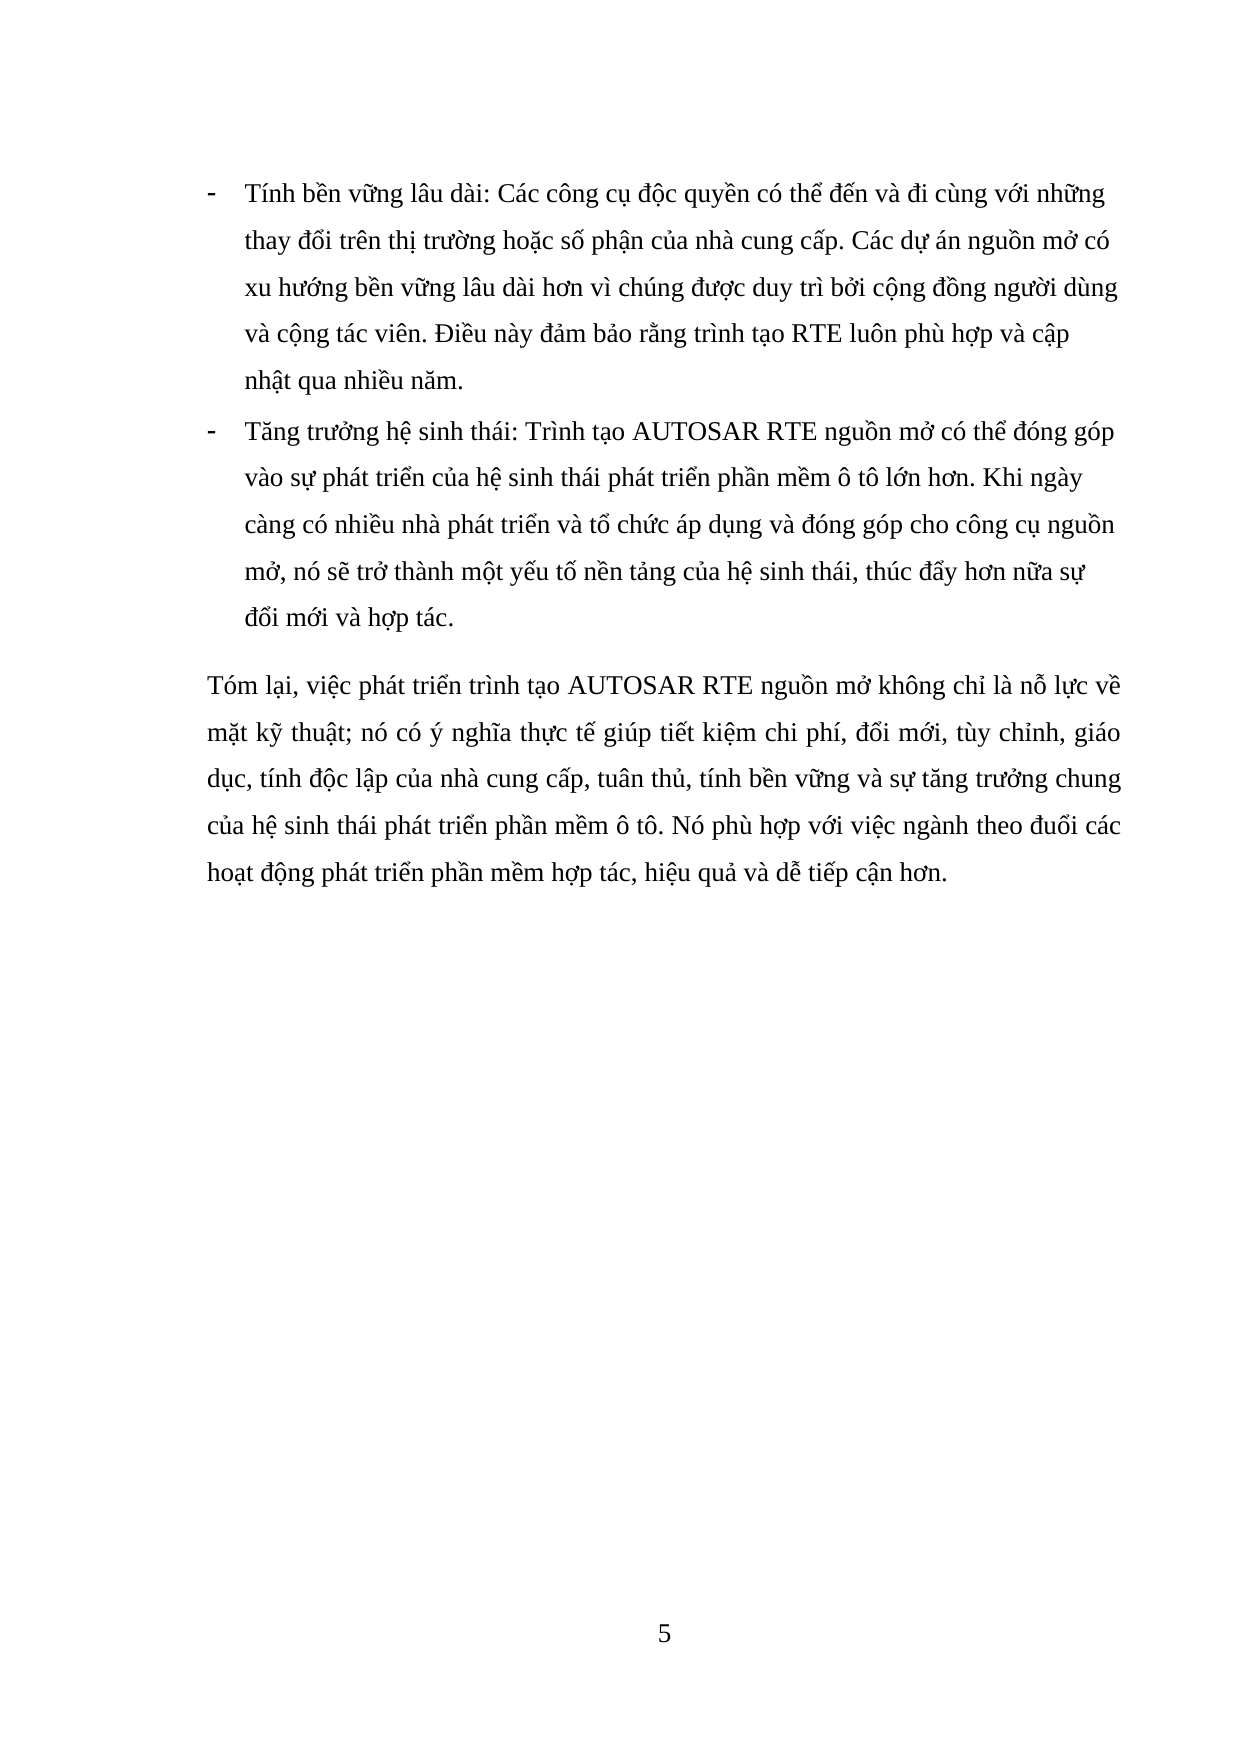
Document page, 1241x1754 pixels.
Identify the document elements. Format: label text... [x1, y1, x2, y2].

text Tính bền vững lâu dài: Các công cụ độc quyền có thể đến và đi cùng với những thay đổi trên thị trường hoặc số phận của nhà cung cấp. Các dự án nguồn mở có xu hướng bền vững lâu dài hơn vì chúng được duy trì bởi cộng đồng người dùng và cộng tác viên. Điều này đảm bảo rằng trình tạo RTE luôn phù hợp và cập nhật qua nhiều năm. [207, 177, 1122, 395]
text Tóm lại, việc phát triển trình tạo AUTOSAR RTE nguồn mở không chỉ là nỗ lực về mặt kỹ thuật; nó có ý nghĩa thực tế giúp tiết kiệm chi phí, đổi mới, tùy chỉnh, giáo dục, tính độc lập của nhà cung cấp, tuân thủ, tính bền vững và sự tăng trưởng chung của hệ sinh thái phát triển phần mềm ô tô. Nó phù hợp với việc ngành theo đuổi các hoạt động phát triển phần mềm hợp tác, hiệu quả và dễ tiếp cận hơn. [207, 669, 1122, 887]
text Tăng trưởng hệ sinh thái: Trình tạo AUTOSAR RTE nguồn mở có thể đóng góp vào sự phát triển của hệ sinh thái phát triển phần mềm ô tô lớn hơn. Khi ngày càng có nhiều nhà phát triển và tổ chức áp dụng và đóng góp cho công cụ nguồn mở, nó sẽ trở thành một yếu tố nền tảng của hệ sinh thái, thúc đẩy hơn nữa sự đổi mới và hợp tác. [207, 415, 1122, 633]
